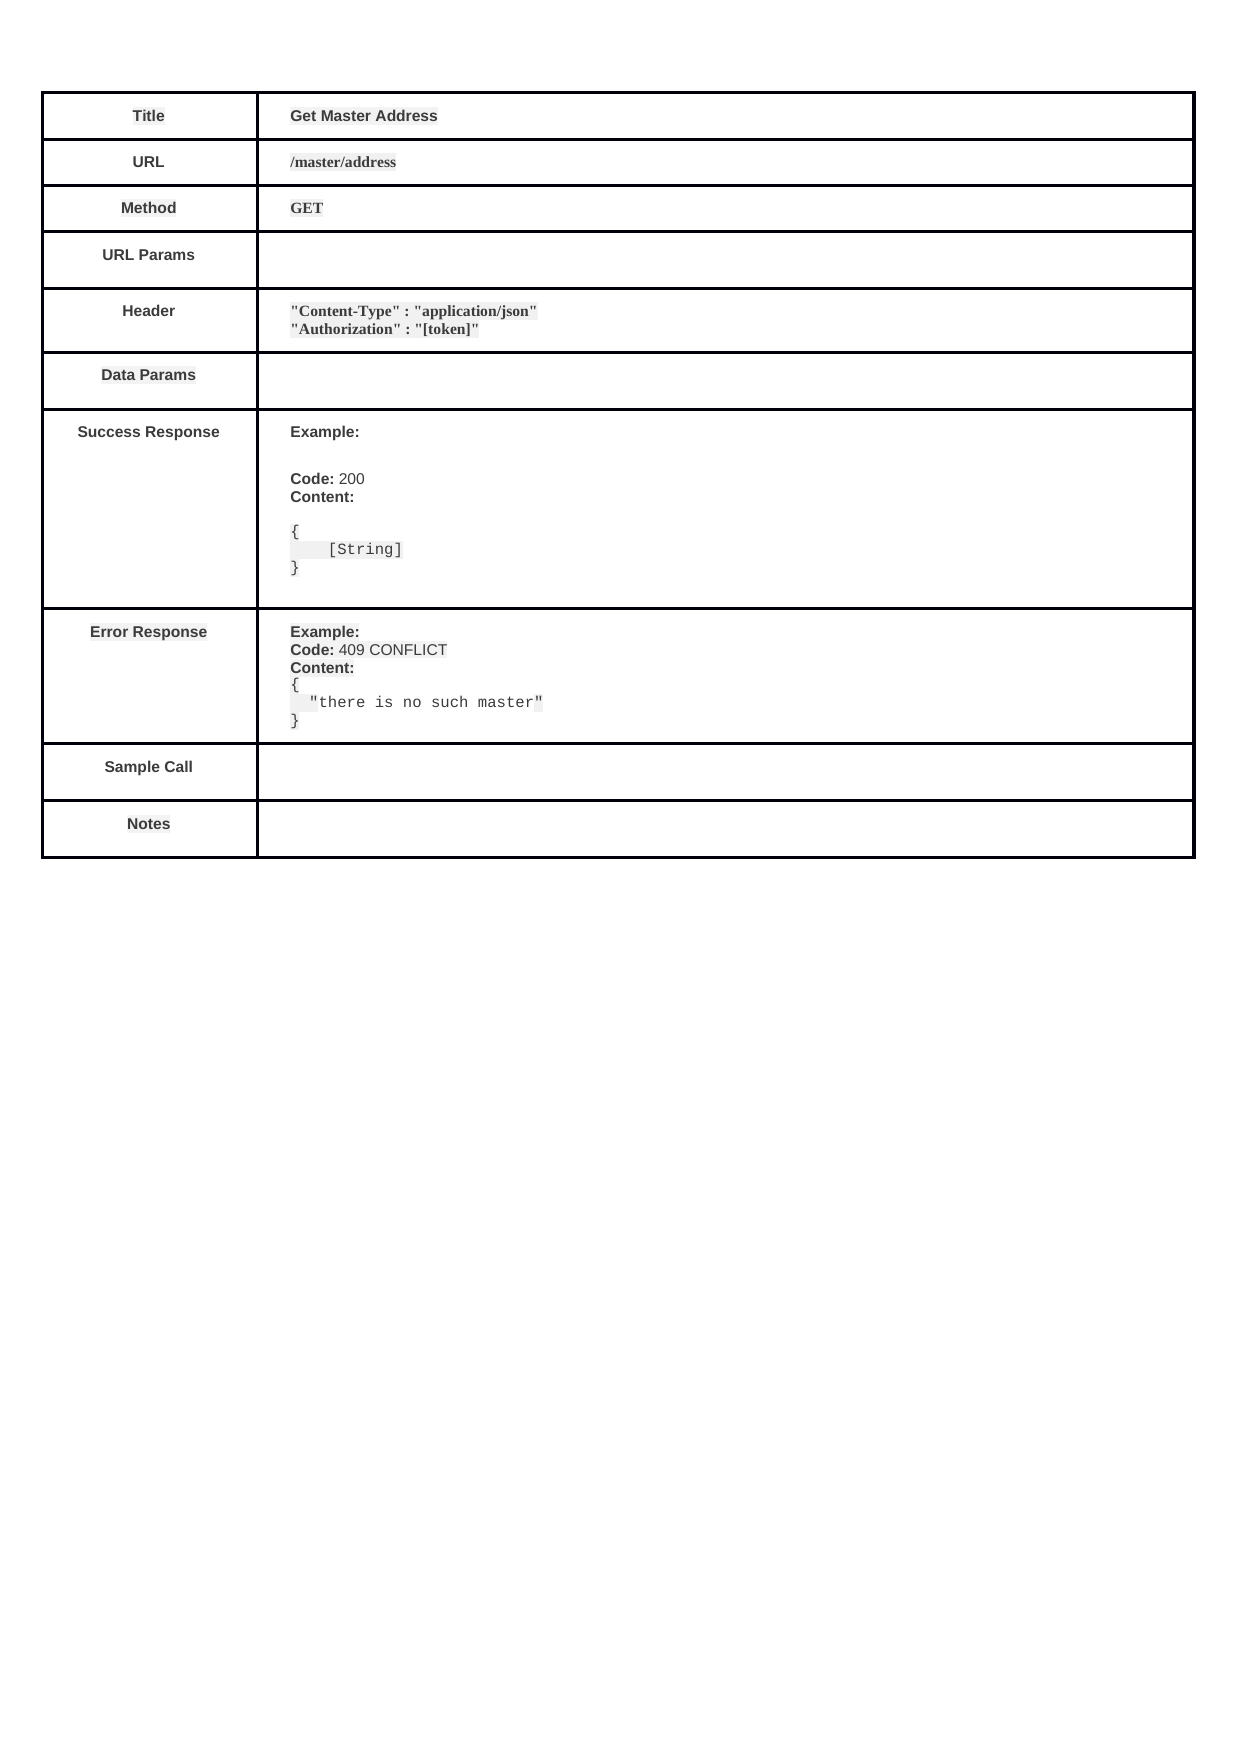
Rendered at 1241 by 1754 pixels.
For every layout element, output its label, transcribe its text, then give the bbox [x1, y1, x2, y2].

table_header Get Master Address [259, 94, 1192, 137]
table_cell [259, 233, 1192, 287]
table_cell Header [44, 290, 256, 351]
table_cell [259, 802, 1192, 856]
table_cell "Content-Type" : "application/json" "Authorization" : "[token]" [259, 290, 1192, 351]
table_cell Error Response [44, 610, 256, 742]
table_cell Success Response [44, 411, 256, 607]
table_cell URL Params [44, 233, 256, 287]
table_cell Notes [44, 802, 256, 856]
table_header Title [44, 94, 256, 137]
table_cell Example: Code: 409 CONFLICT Content: { "there is no such master" } [259, 610, 1192, 742]
table_cell URL [44, 141, 256, 183]
table_cell Example: Code: 200 Content: { [String] } [259, 411, 1192, 607]
table_cell /master/address [259, 141, 1192, 183]
table_cell [259, 354, 1192, 407]
table_cell Method [44, 187, 256, 230]
table_cell Data Params [44, 354, 256, 407]
table_cell [259, 745, 1192, 799]
table_cell Sample Call [44, 745, 256, 799]
table_cell GET [259, 187, 1192, 230]
